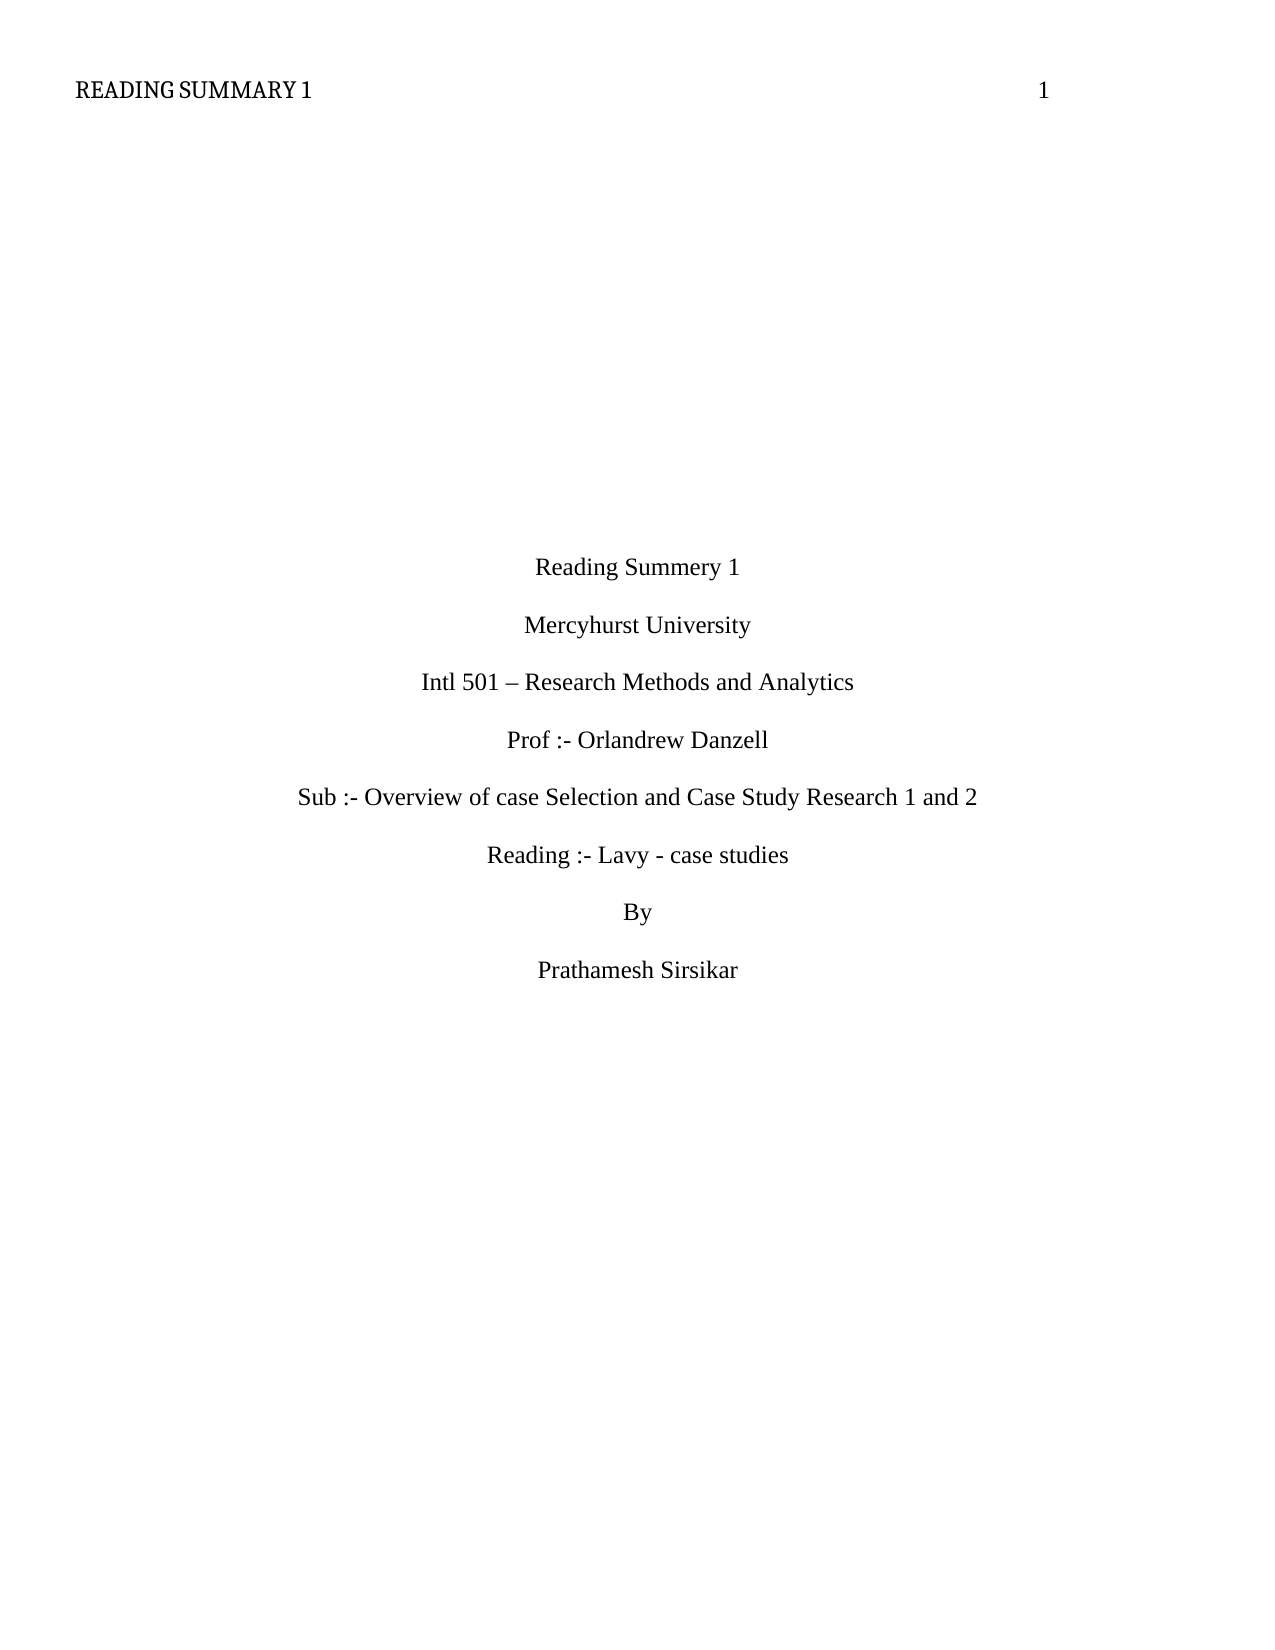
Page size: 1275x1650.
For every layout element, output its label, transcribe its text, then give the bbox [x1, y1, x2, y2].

text Prathamesh Sirsikar [75, 955, 1200, 984]
text Sub :- Overview of case Selection and Case Study Research 1 and 2 [75, 782, 1200, 811]
text Reading :- Lavy - case studies [75, 840, 1200, 869]
text Intl 501 – Research Methods and Analytics [75, 667, 1200, 696]
text By [75, 897, 1200, 926]
text Reading Summery 1 [75, 552, 1200, 581]
text Mercyhurst University [75, 610, 1200, 639]
text Prof :- Orlandrew Danzell [75, 725, 1200, 754]
